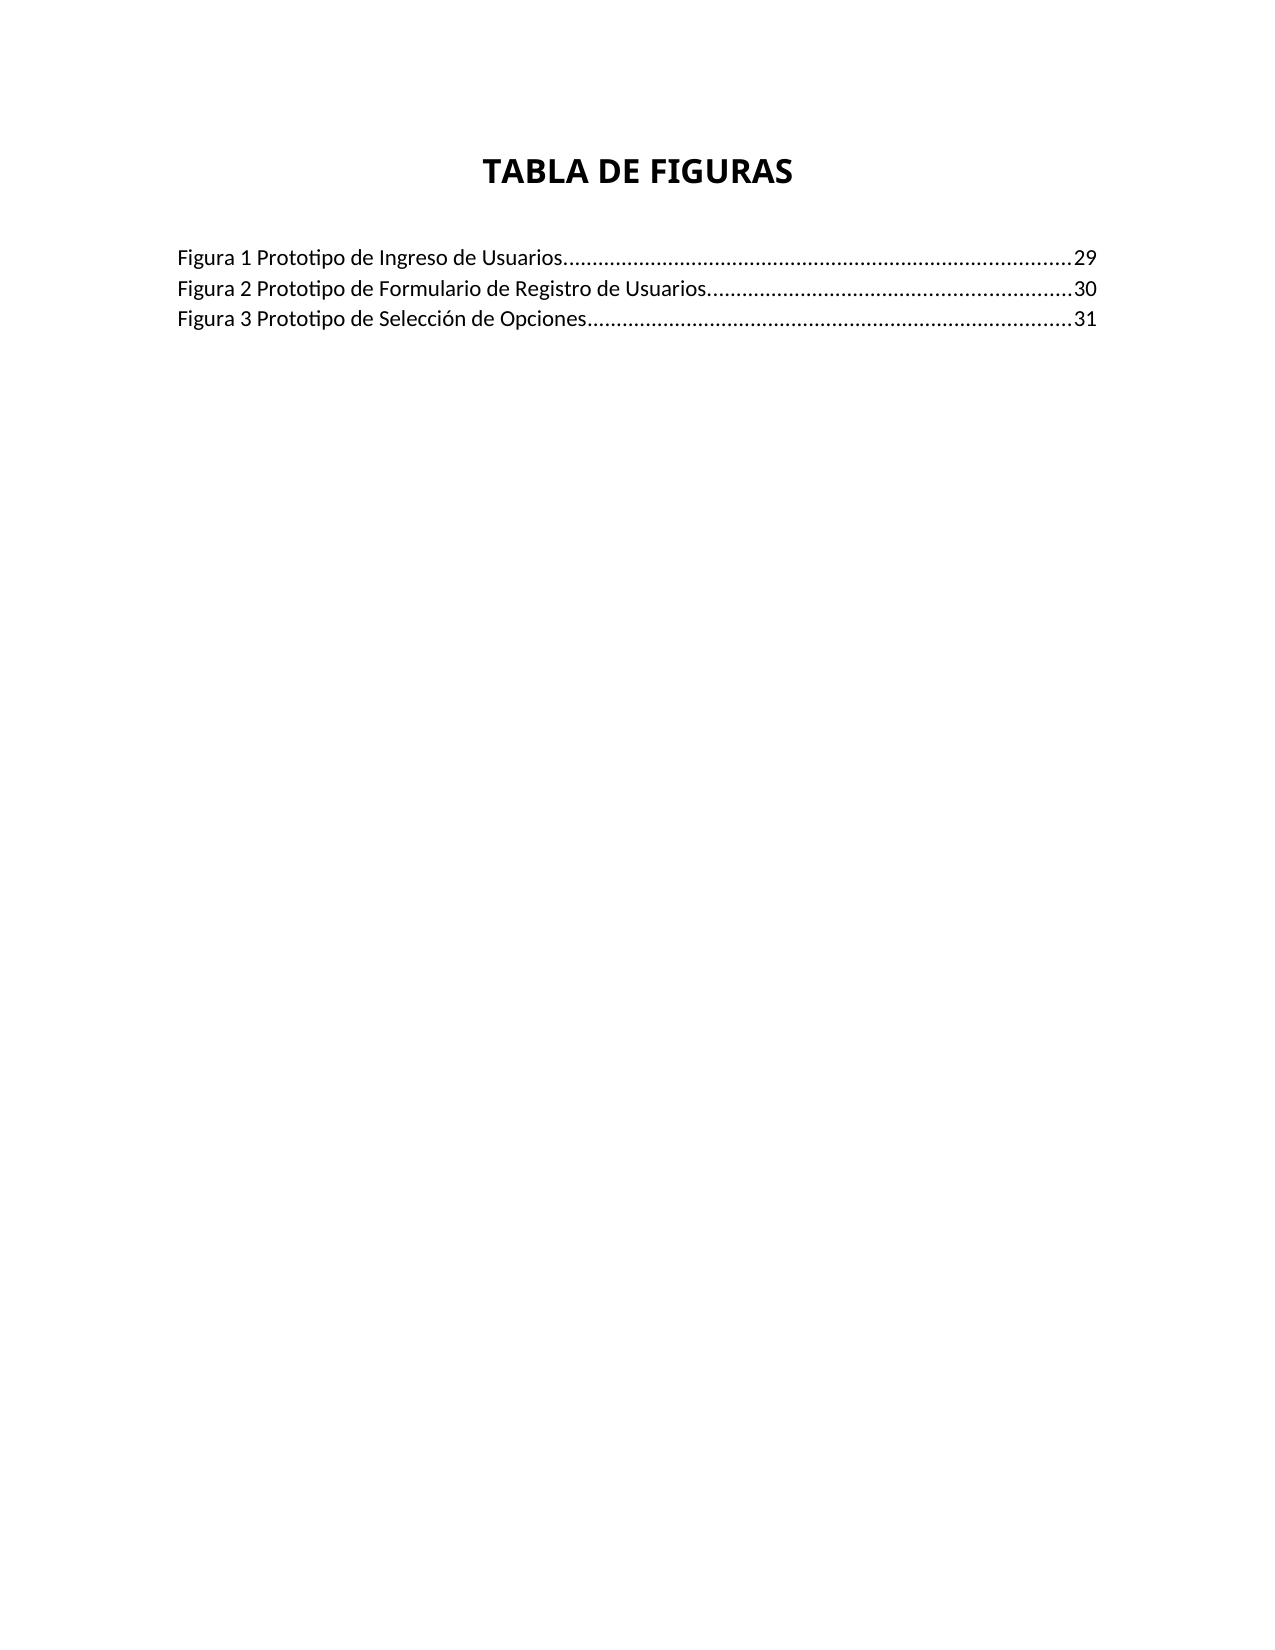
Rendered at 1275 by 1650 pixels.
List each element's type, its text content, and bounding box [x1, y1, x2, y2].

subtitle TABLA DE FIGURAS [177, 148, 1098, 193]
text Figura 2 Prototipo de Formulario de Registro de Usuarios. 30 [177, 274, 1098, 302]
text Figura 1 Prototipo de Ingreso de Usuarios. 29 [177, 243, 1098, 271]
text Figura 3 Prototipo de Selección de Opciones 31 [177, 304, 1098, 332]
